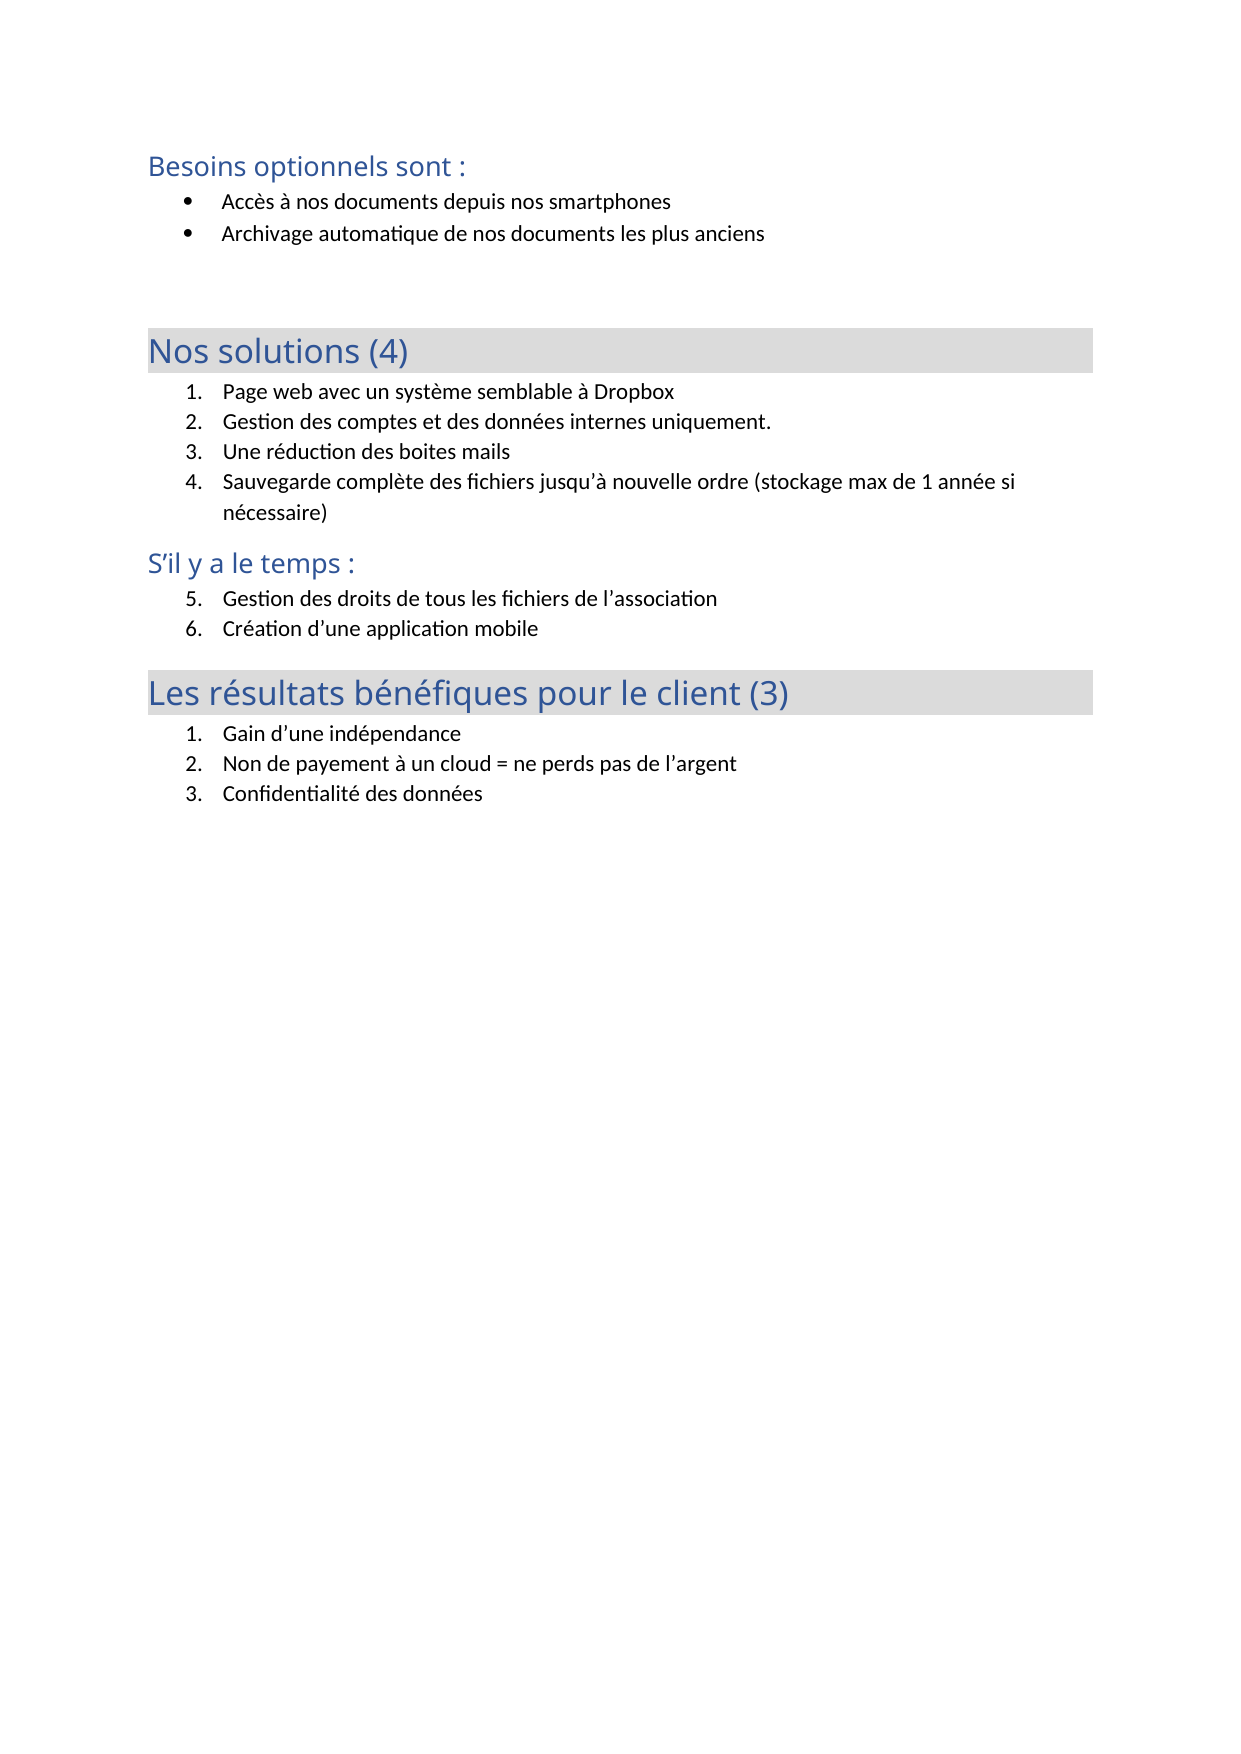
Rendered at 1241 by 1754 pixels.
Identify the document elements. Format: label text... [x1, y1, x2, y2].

subtitle Nos solutions (4) [148, 328, 1093, 373]
subtitle Besoins optionnels sont : [148, 148, 1093, 184]
list Sauvegarde complète des fichiers jusqu’à nouvelle ordre (stockage max de 1 année si nécessaire) [185, 467, 1093, 526]
list Archivage automatique de nos documents les plus anciens [184, 219, 1093, 248]
list Page web avec un système semblable à Dropbox [185, 377, 1093, 405]
subtitle Les résultats bénéfiques pour le client (3) [148, 670, 1093, 715]
list Confidentialité des données [185, 779, 1093, 807]
list Une réduction des boites mails [185, 437, 1093, 465]
list Non de payement à un cloud = ne perds pas de l’argent [185, 749, 1093, 777]
list Gestion des comptes et des données internes uniquement. [185, 407, 1093, 435]
list Gestion des droits de tous les fichiers de l’association [185, 584, 1093, 612]
list Création d’une application mobile [185, 614, 1093, 642]
list Gain d’une indépendance [185, 719, 1093, 747]
subtitle S’il y a le temps : [148, 544, 1093, 581]
list Accès à nos documents depuis nos smartphones [184, 187, 1093, 215]
